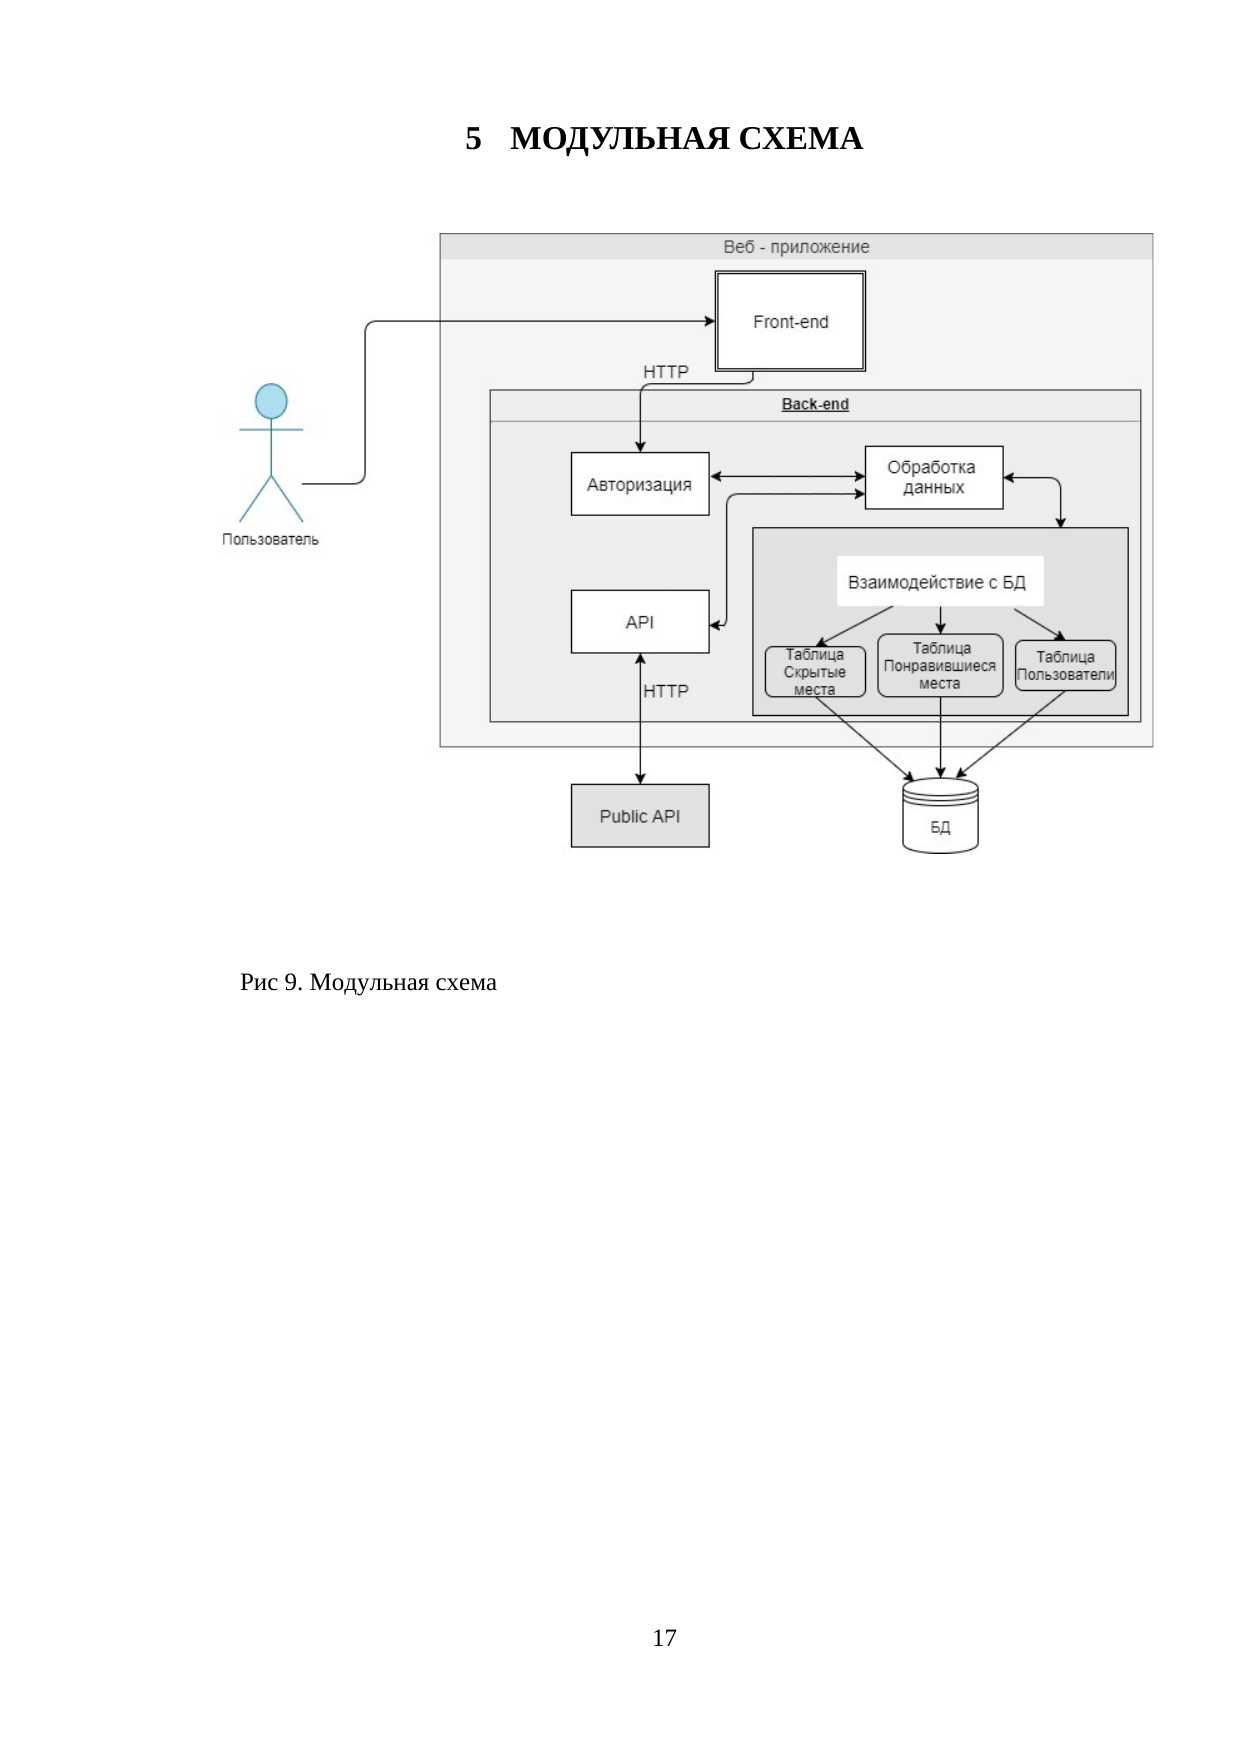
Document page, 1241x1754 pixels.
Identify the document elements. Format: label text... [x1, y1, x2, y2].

picture [222, 233, 1154, 854]
text Рис 9. Модульная схема [177, 967, 1152, 996]
